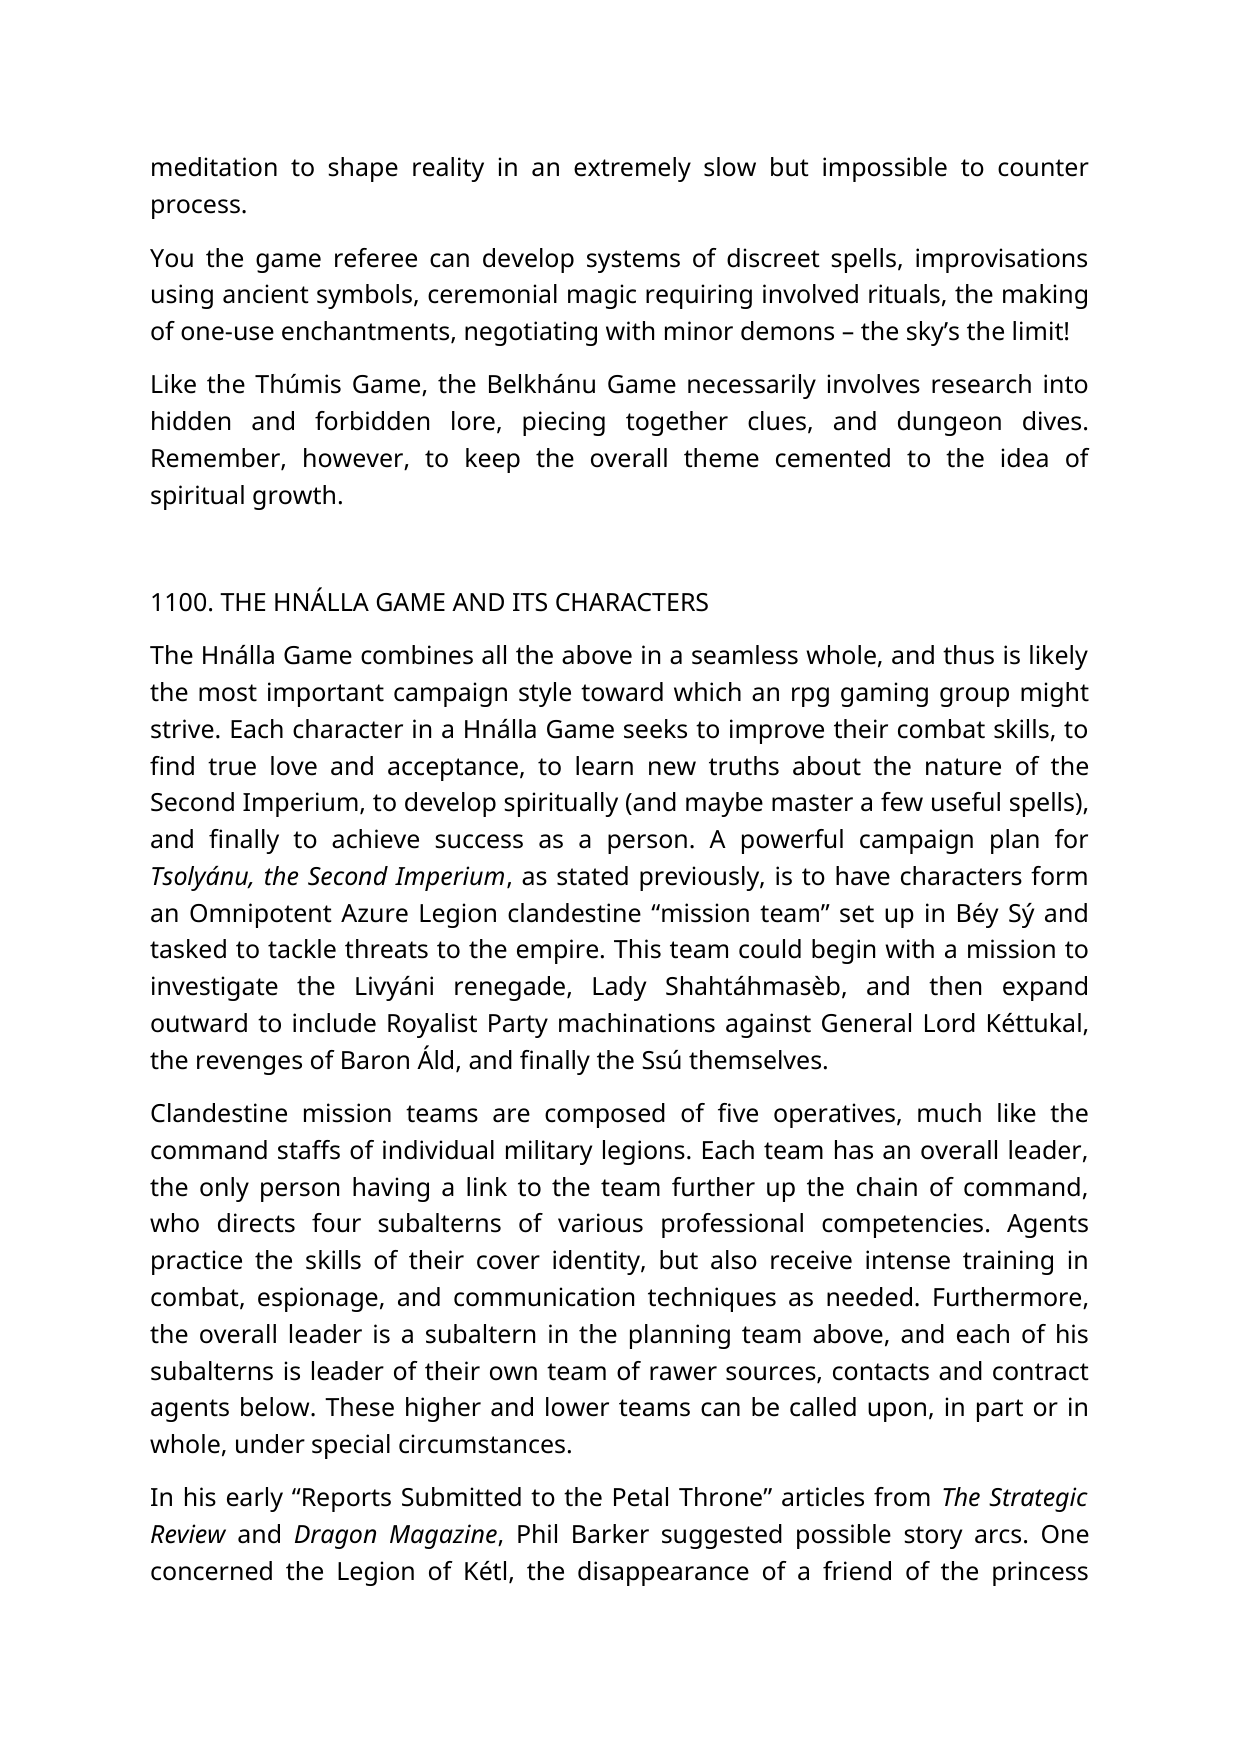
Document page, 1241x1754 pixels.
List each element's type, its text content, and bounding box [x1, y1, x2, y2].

text Clandestine mission teams are composed of five operatives, much like the command staffs of individual military legions. Each team has an overall leader, the only person having a link to the team further up the chain of command, who directs four subalterns of various professional competencies. Agents practice the skills of their cover identity, but also receive intense training in combat, espionage, and communication techniques as needed. Furthermore, the overall leader is a subaltern in the planning team above, and each of his subalterns is leader of their own team of rawer sources, contacts and contract agents below. These higher and lower teams can be called upon, in part or in whole, under special circumstances. [150, 1096, 1090, 1461]
text 1100. THE HNÁLLA GAME AND ITS CHARACTERS [150, 584, 1090, 618]
text You the game referee can develop systems of discreet spells, improvisations using ancient symbols, ceremonial magic requiring involved rituals, the making of one-use enchantments, negotiating with minor demons – the sky’s the limit! [150, 240, 1090, 348]
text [150, 150, 1090, 221]
text The Hnálla Game combines all the above in a seamless whole, and thus is likely the most important campaign style toward which an rpg gaming group might strive. Each character in a Hnálla Game seeks to improve their combat skills, to find true love and acceptance, to learn new truths about the nature of the Second Imperium, to develop spiritually (and maybe master a few useful spells), and finally to achieve success as a person. A powerful campaign plan for Tsolyánu, the Second Imperium, as stated previously, is to have characters form an Omnipotent Azure Legion clandestine “mission team” set up in Béy Sý and tasked to tackle threats to the empire. This team could begin with a mission to investigate the Livyáni renegade, Lady Shahtáhmasèb, and then expand outward to include Royalist Party machinations against General Lord Kéttukal, the revenges of Baron Áld, and finally the Ssú themselves. [150, 638, 1090, 1076]
text Like the Thúmis Game, the Belkhánu Game necessarily involves research into hidden and forbidden lore, piecing together clues, and dungeon dives. Remember, however, to keep the overall theme cemented to the idea of spiritual growth. [150, 367, 1090, 512]
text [150, 1480, 1090, 1588]
